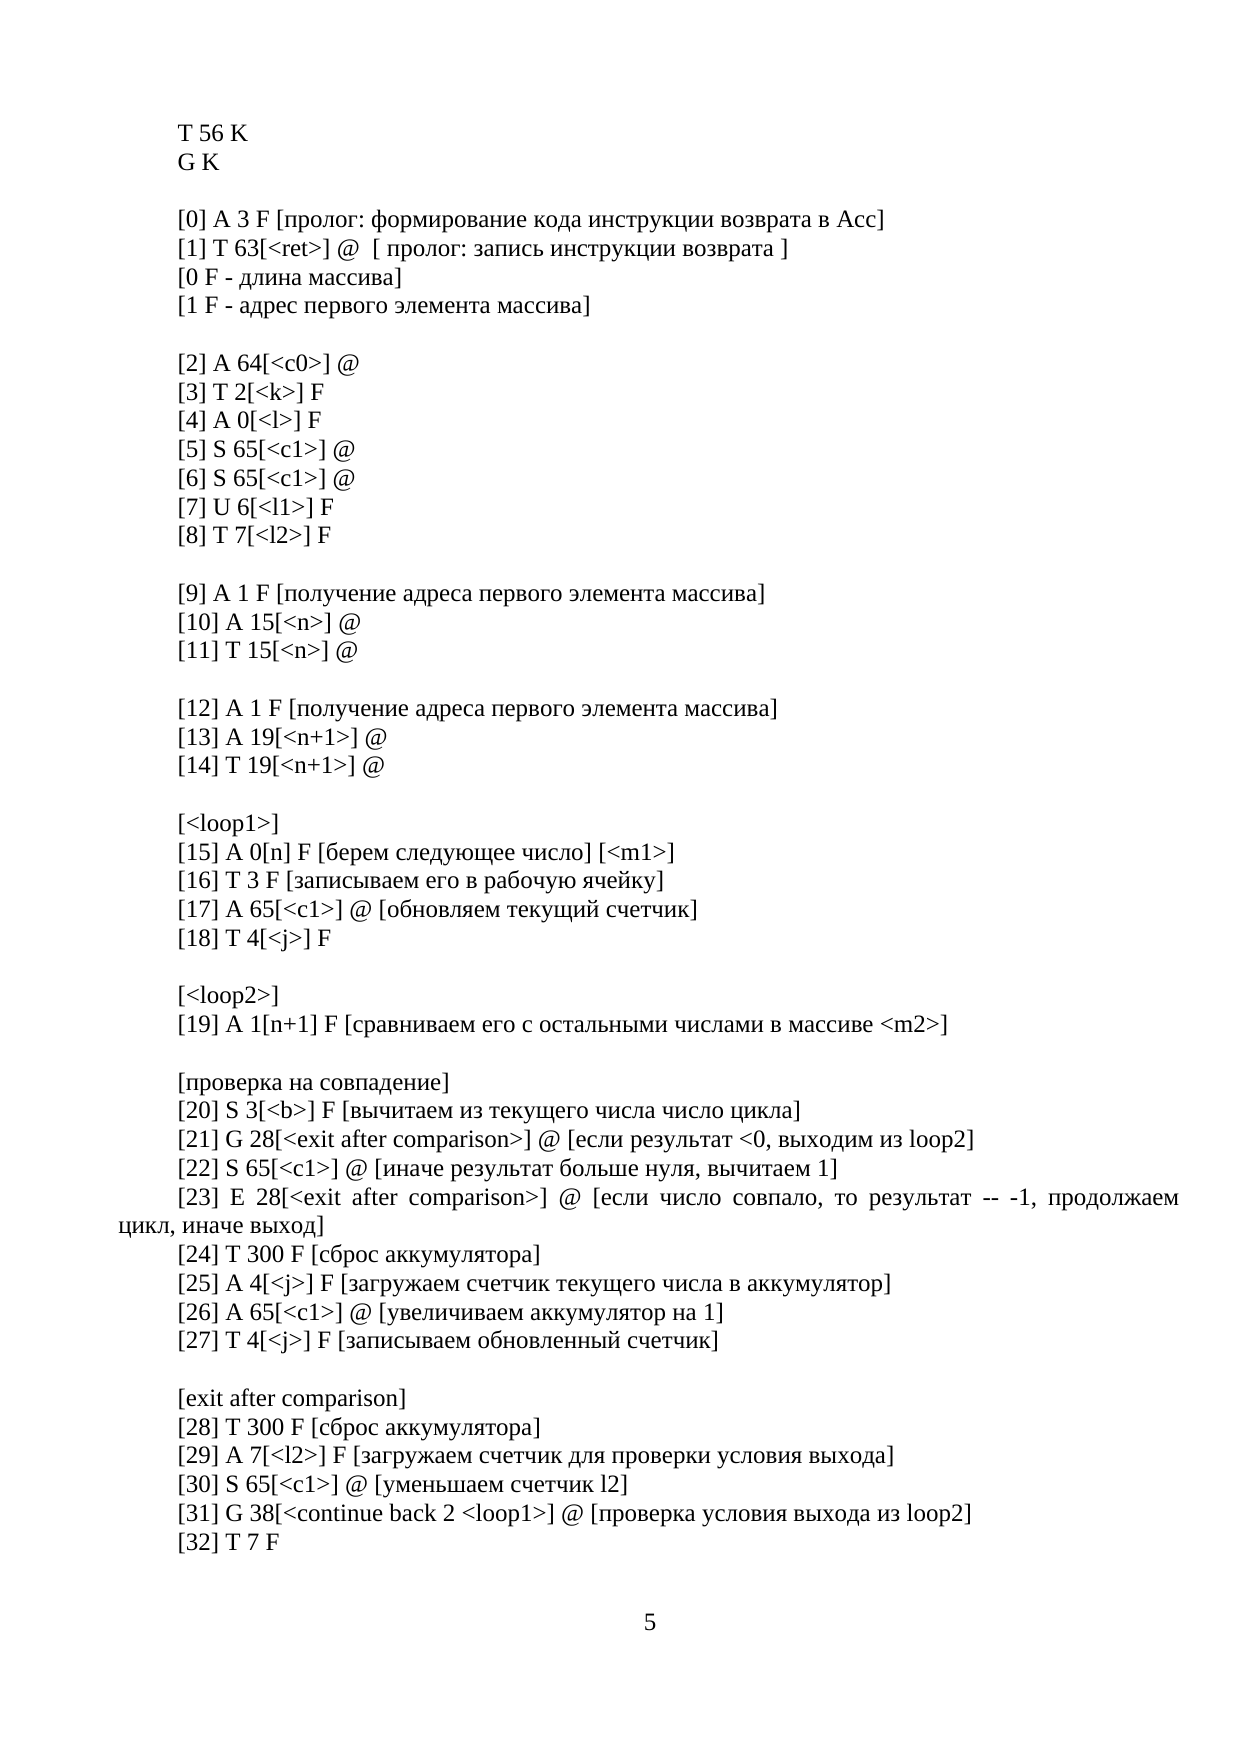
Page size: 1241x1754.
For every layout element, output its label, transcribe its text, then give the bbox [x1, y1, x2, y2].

text [27] T 4[<j>] F [записываем обновленный счетчик] [118, 1326, 1181, 1354]
text [24] T 300 F [сброс аккумулятора] [118, 1239, 1181, 1268]
text [exit after comparison] [118, 1383, 1181, 1412]
text [3] T 2[<k>] F [118, 377, 1181, 406]
text [9] A 1 F [получение адреса первого элемента массива] [118, 578, 1181, 607]
text [26] A 65[<c1>] @ [увеличиваем аккумулятор на 1] [118, 1297, 1181, 1326]
text [22] S 65[<c1>] @ [иначе результат больше нуля, вычитаем 1] [118, 1153, 1181, 1182]
text G K [118, 147, 1181, 176]
text [29] A 7[<l2>] F [загружаем счетчик для проверки условия выхода] [118, 1441, 1181, 1469]
text [19] A 1[n+1] F [сравниваем его с остальными числами в массиве <m2>] [118, 1009, 1181, 1038]
text [<loop1>] [118, 808, 1181, 837]
text [проверка на совпадение] [118, 1067, 1181, 1096]
text [23] E 28[<exit after comparison>] @ [если число совпало, то результат -- -1, продолжаем цикл, иначе выход] [118, 1182, 1181, 1239]
text [1 F - адрес первого элемента массива] [118, 291, 1181, 319]
text [32] T 7 F [118, 1527, 1181, 1556]
text [5] S 65[<c1>] @ [118, 434, 1181, 463]
text [11] T 15[<n>] @ [118, 636, 1181, 664]
text T 56 K [118, 118, 1181, 147]
text [16] T 3 F [записываем его в рабочую ячейку] [118, 866, 1181, 894]
text [6] S 65[<c1>] @ [118, 463, 1181, 492]
text [25] A 4[<j>] F [загружаем счетчик текущего числа в аккумулятор] [118, 1268, 1181, 1297]
text [12] A 1 F [получение адреса первого элемента массива] [118, 693, 1181, 722]
text [0] A 3 F [пролог: формирование кода инструкции возврата в Acc] [118, 204, 1181, 233]
text [13] A 19[<n+1>] @ [118, 722, 1181, 751]
text [21] G 28[<exit after comparison>] @ [если результат <0, выходим из loop2] [118, 1124, 1181, 1153]
text [8] T 7[<l2>] F [118, 521, 1181, 549]
text [17] A 65[<c1>] @ [обновляем текущий счетчик] [118, 894, 1181, 923]
text [30] S 65[<c1>] @ [уменьшаем счетчик l2] [118, 1469, 1181, 1498]
text [1] T 63[<ret>] @ [ пролог: запись инструкции возврата ] [118, 233, 1181, 262]
text [18] T 4[<j>] F [118, 923, 1181, 952]
text [28] T 300 F [сброс аккумулятора] [118, 1412, 1181, 1441]
text [10] A 15[<n>] @ [118, 607, 1181, 636]
text [4] A 0[<l>] F [118, 406, 1181, 434]
text [14] T 19[<n+1>] @ [118, 751, 1181, 779]
text [31] G 38[<continue back 2 <loop1>] @ [проверка условия выхода из loop2] [118, 1498, 1181, 1527]
text [<loop2>] [118, 981, 1181, 1009]
text [7] U 6[<l1>] F [118, 492, 1181, 521]
text [0 F - длина массива] [118, 262, 1181, 291]
text [20] S 3[<b>] F [вычитаем из текущего числа число цикла] [118, 1096, 1181, 1124]
text [2] A 64[<c0>] @ [118, 348, 1181, 377]
text [15] A 0[n] F [берем следующее число] [<m1>] [118, 837, 1181, 866]
